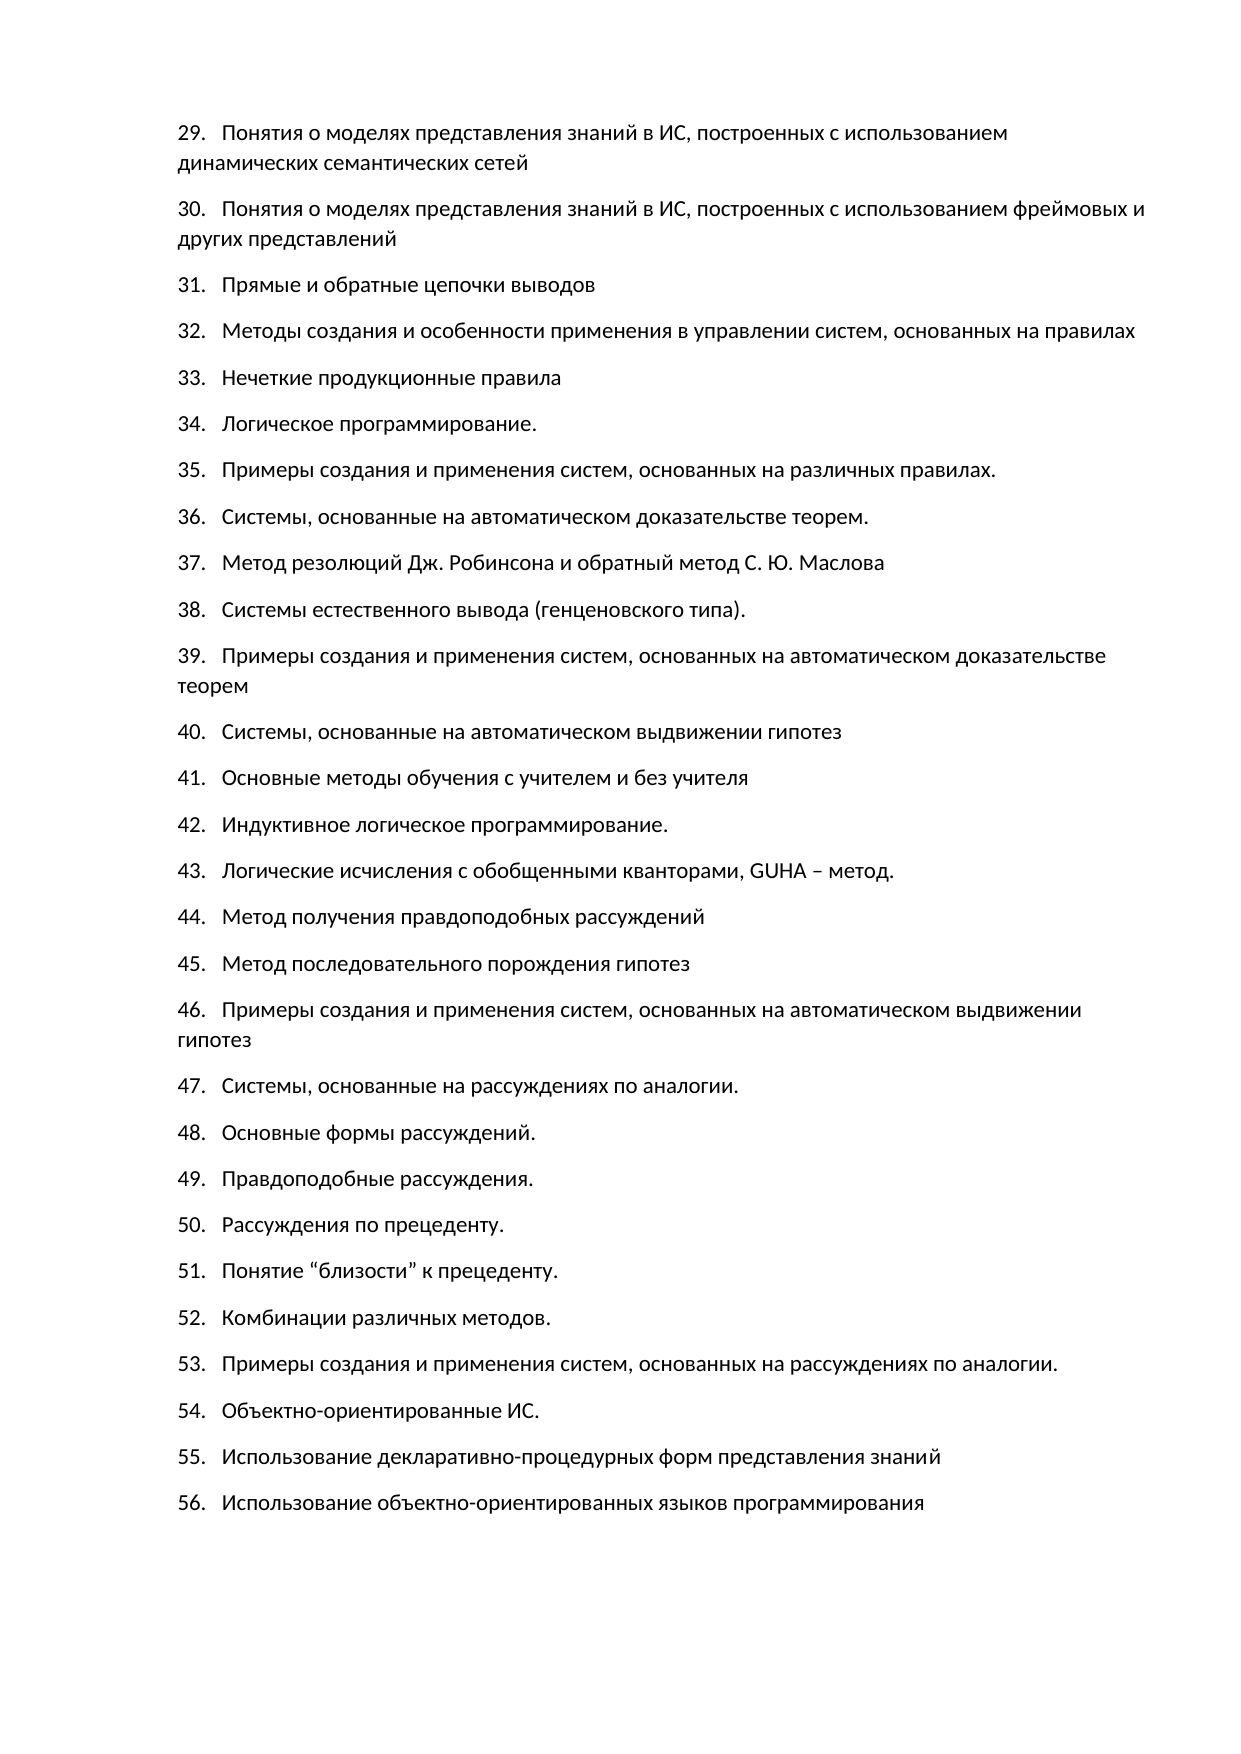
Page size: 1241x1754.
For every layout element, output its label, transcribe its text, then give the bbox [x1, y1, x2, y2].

text 38. Системы естественного вывода (генценовского типа). [177, 595, 1152, 623]
text 30. Понятия о моделях представления знаний в ИС, построенных с использованием фреймовых и других представлений [177, 194, 1152, 252]
text 56. Использование объектно-ориентированных языков программирования [177, 1488, 1152, 1516]
text 29. Понятия о моделях представления знаний в ИС, построенных с использованием динамических семантических сетей [177, 118, 1152, 176]
text 41. Основные методы обучения с учителем и без учителя [177, 763, 1152, 791]
text 33. Нечеткие продукционные правила [177, 363, 1152, 391]
text 40. Системы, основанные на автоматическом выдвижении гипотез [177, 717, 1152, 745]
text 48. Основные формы рассуждений. [177, 1118, 1152, 1146]
text 35. Примеры создания и применения систем, основанных на различных правилах. [177, 456, 1152, 484]
text 46. Примеры создания и применения систем, основанных на автоматическом выдвижении гипотез [177, 995, 1152, 1053]
text 45. Метод последовательного порождения гипотез [177, 949, 1152, 977]
text 50. Рассуждения по прецеденту. [177, 1210, 1152, 1238]
text 49. Правдоподобные рассуждения. [177, 1164, 1152, 1192]
text 42. Индуктивное логическое программирование. [177, 810, 1152, 838]
text 53. Примеры создания и применения систем, основанных на рассуждениях по аналогии. [177, 1349, 1152, 1377]
text 47. Системы, основанные на рассуждениях по аналогии. [177, 1071, 1152, 1099]
text 34. Логическое программирование. [177, 409, 1152, 437]
text 52. Комбинации различных методов. [177, 1303, 1152, 1331]
text 55. Использование декларативно-процедурных форм представления знаний [177, 1442, 1152, 1470]
text 37. Метод резолюций Дж. Робинсона и обратный метод С. Ю. Маслова [177, 548, 1152, 576]
text 44. Метод получения правдоподобных рассуждений [177, 902, 1152, 931]
text 31. Прямые и обратные цепочки выводов [177, 270, 1152, 298]
text 54. Объектно-ориентированные ИС. [177, 1396, 1152, 1424]
text 51. Понятие “близости” к прецеденту. [177, 1257, 1152, 1285]
text 36. Системы, основанные на автоматическом доказательстве теорем. [177, 502, 1152, 530]
text 32. Методы создания и особенности применения в управлении систем, основанных на правилах [177, 317, 1152, 344]
text 43. Логические исчисления с обобщенными кванторами, GUHA – метод. [177, 856, 1152, 884]
text 39. Примеры создания и применения систем, основанных на автоматическом доказательстве теорем [177, 641, 1152, 699]
